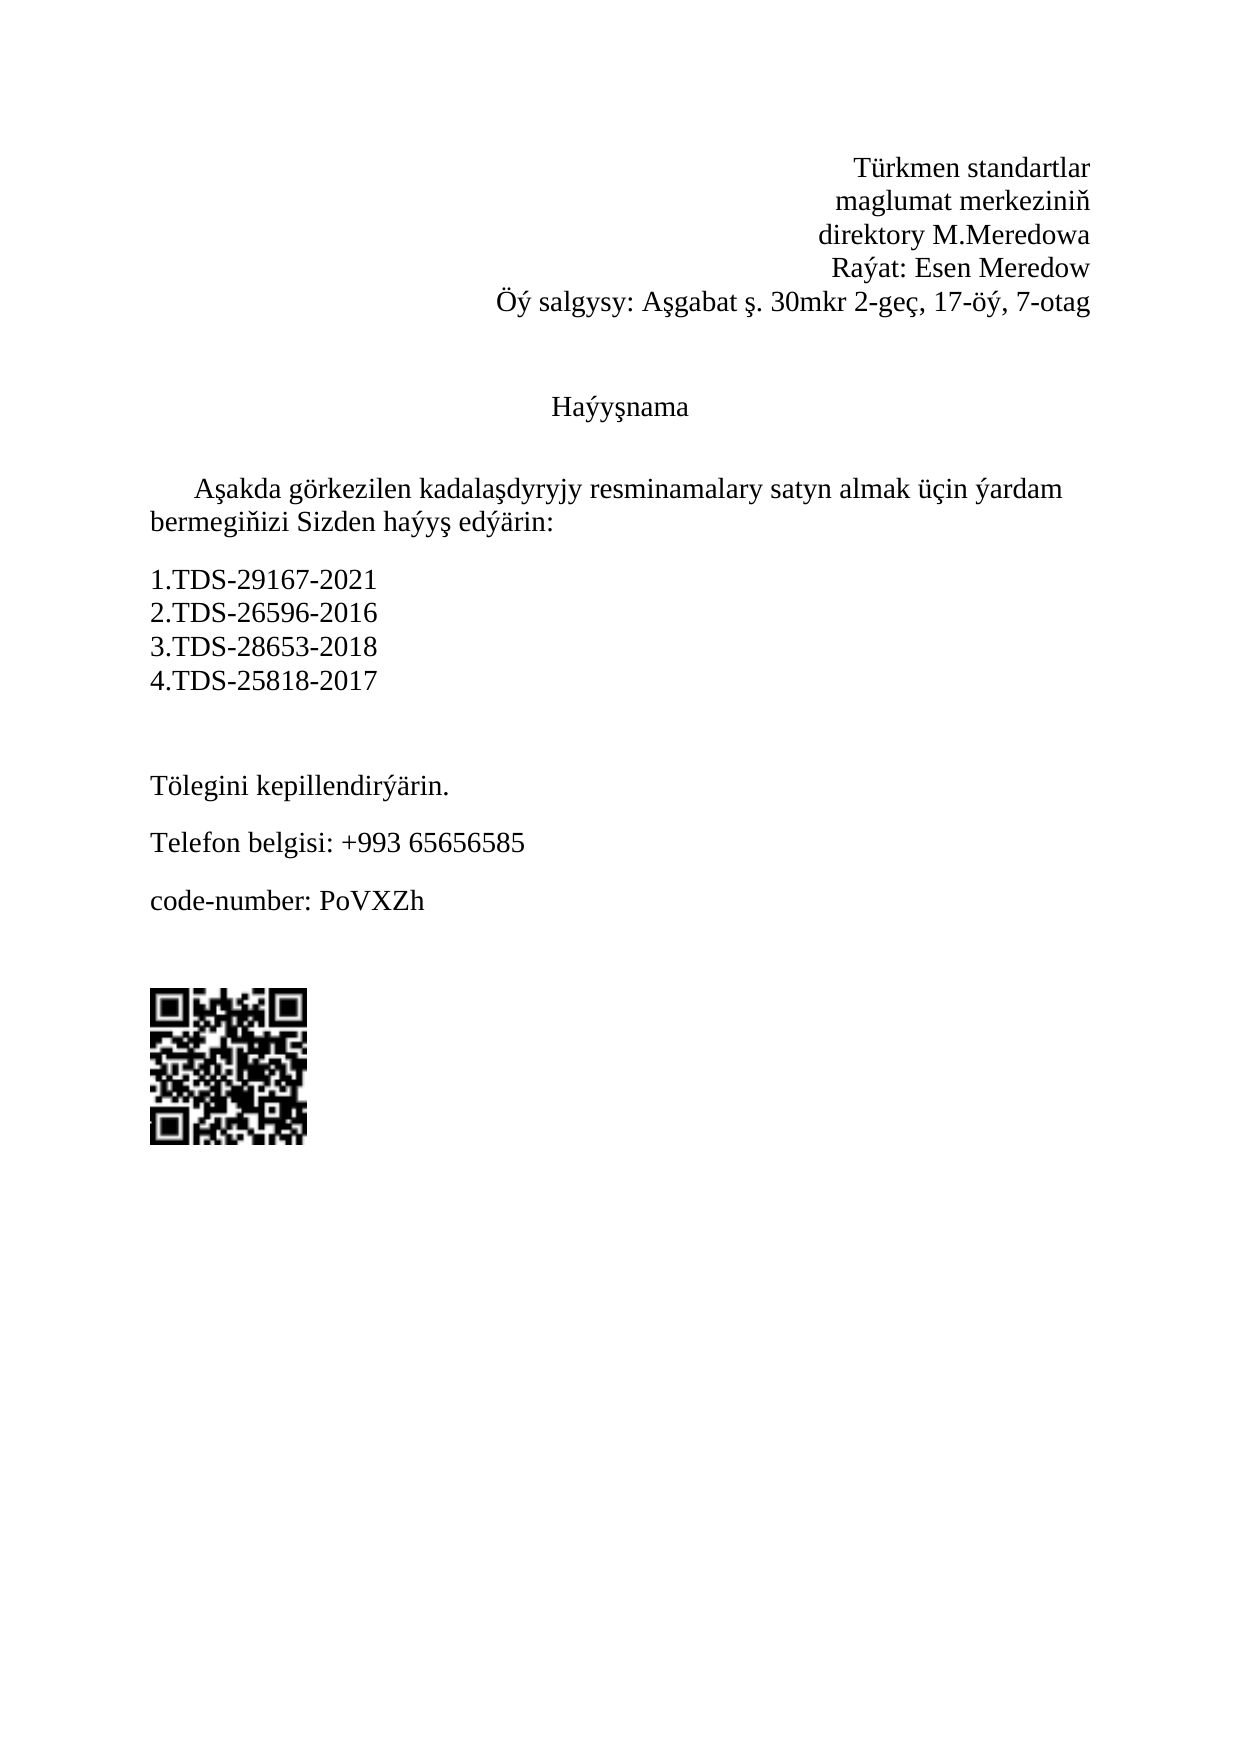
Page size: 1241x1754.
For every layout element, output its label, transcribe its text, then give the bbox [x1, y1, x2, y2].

text maglumat merkeziniň [150, 183, 1090, 217]
text Tölegini kepillendirýärin. [150, 768, 1090, 802]
text Türkmen standartlar [150, 150, 1090, 183]
text 3.TDS-28653-2018 [150, 629, 1090, 663]
text Öý salgysy: Aşgabat ş. 30mkr 2-geç, 17-öý, 7-otag [150, 284, 1090, 318]
text code-number: PoVXZh [150, 883, 1090, 917]
picture [150, 988, 307, 1145]
text Aşakda görkezilen kadalaşdyryjy resminamalary satyn almak üçin ýardam bermegiňizi Sizden haýyş edýärin: [150, 471, 1090, 538]
text 4.TDS-25818-2017 [150, 663, 1090, 696]
text 2.TDS-26596-2016 [150, 596, 1090, 629]
text direktory M.Meredowa [150, 217, 1090, 251]
text Telefon belgisi: +993 65656585 [150, 826, 1090, 859]
text 1.TDS-29167-2021 [150, 562, 1090, 596]
text Haýyşnama [150, 389, 1090, 423]
text Raýat: Esen Meredow [150, 251, 1090, 284]
